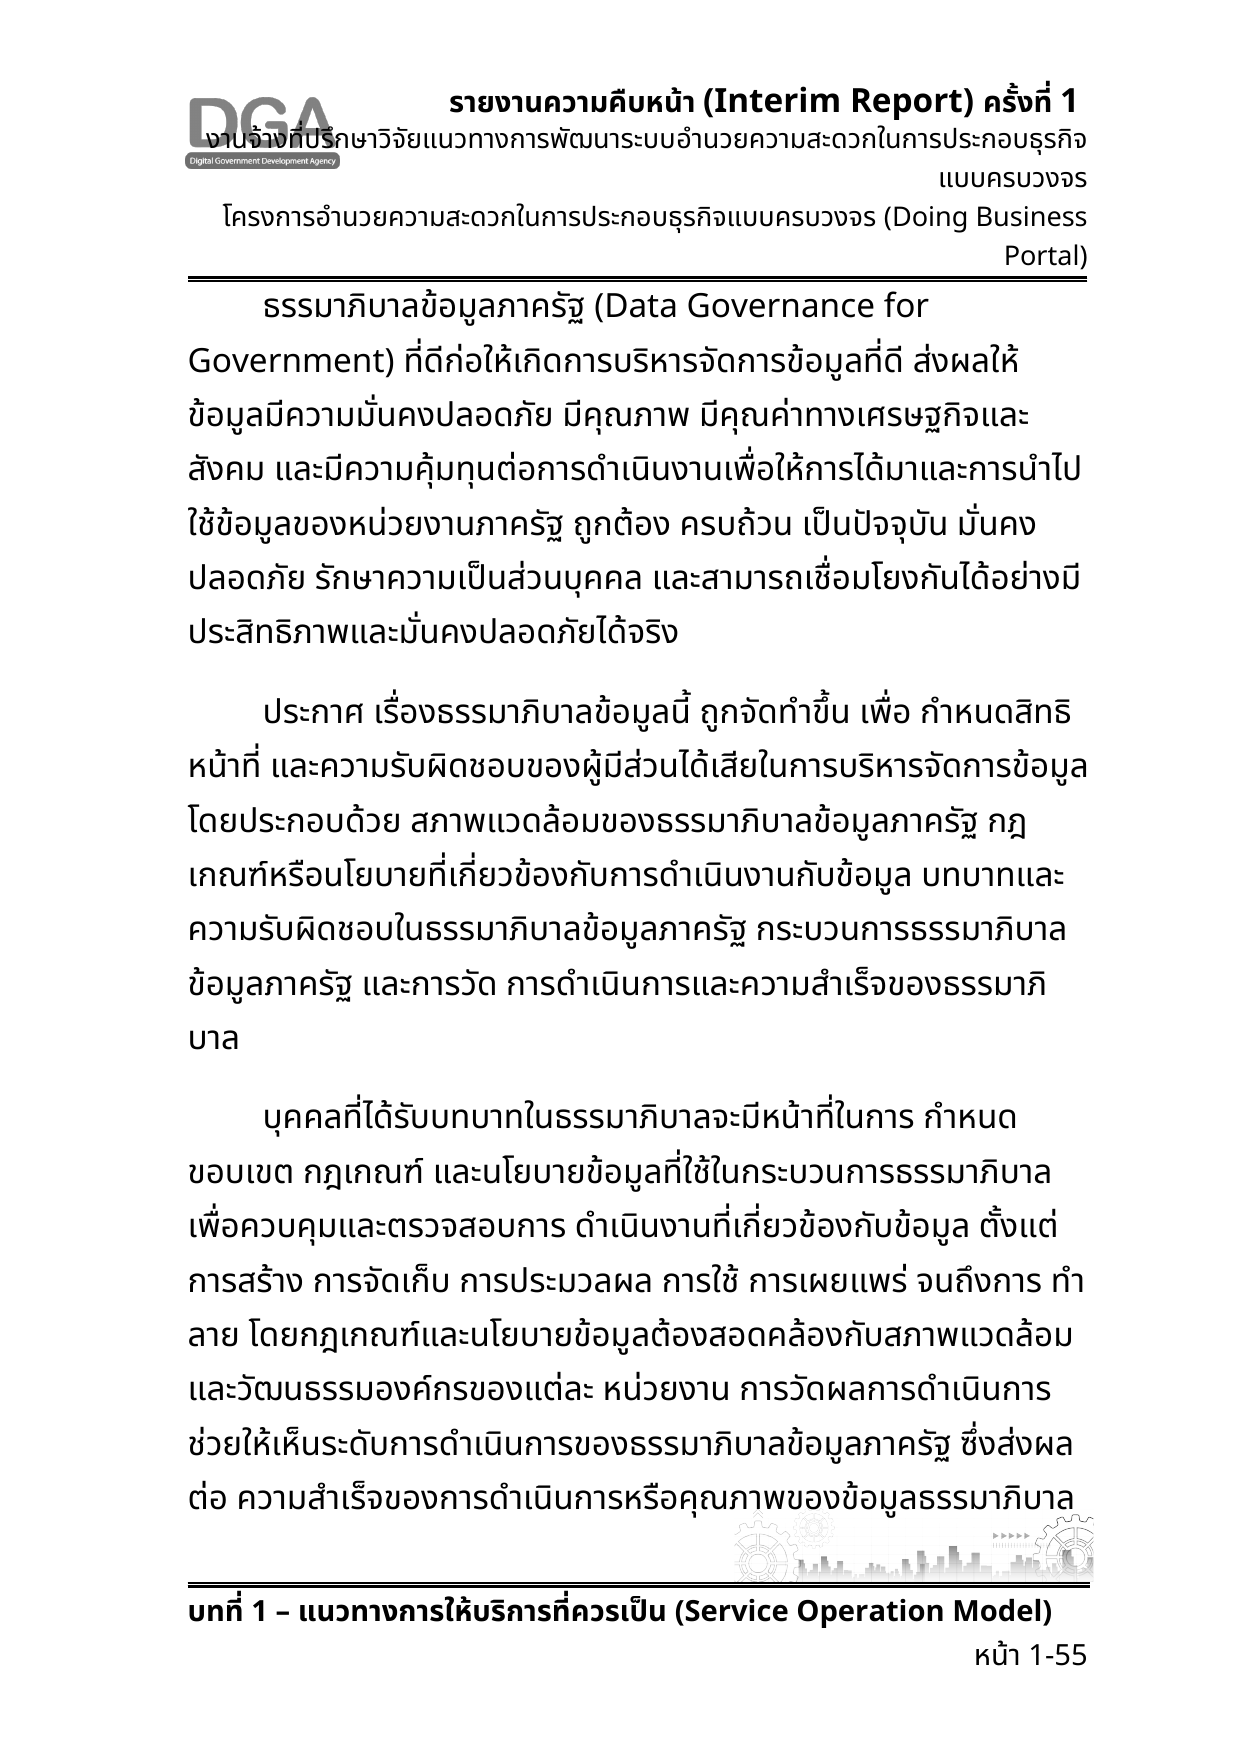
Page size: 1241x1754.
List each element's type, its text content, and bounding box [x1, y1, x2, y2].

text ประกาศ เรื่องธรรมาภิบาลข้อมูลนี้ ถูกจัดทําขึ้น เพื่อ กําหนดสิทธิ หน้าที่ และความรับผิดชอบของผู้มีส่วนได้เสียในการบริหารจัดการข้อมูล โดยประกอบด้วย สภาพแวดล้อมของธรรมาภิบาลข้อมูลภาครัฐ กฎเกณฑ์หรือนโยบายที่เกี่ยวข้องกับการดําเนินงานกับข้อมูล บทบาทและความรับผิดชอบในธรรมาภิบาลข้อมูลภาครัฐ กระบวนการธรรมาภิบาลข้อมูลภาครัฐ และการวัด การดําเนินการและความสําเร็จของธรรมาภิบาล [187, 688, 1090, 1064]
text ธรรมาภิบาลข้อมูลภาครัฐ (Data Governance for Government) ที่ดีก่อให้เกิดการบริหารจัดการข้อมูลที่ดี ส่งผลให้ข้อมูลมีความมั่นคงปลอดภัย มีคุณภาพ มีคุณค่าทางเศรษฐกิจและสังคม และมีความคุ้มทุนต่อการดําเนินงานเพื่อให้การได้มาและการนําไปใช้ข้อมูลของหน่วยงานภาครัฐ ถูกต้อง ครบถ้วน เป็นปัจจุบัน มั่นคง ปลอดภัย รักษาความเป็นส่วนบุคคล และสามารถเชื่อมโยงกันได้อย่างมีประสิทธิภาพและมั่นคงปลอดภัยได้จริง [187, 282, 1090, 659]
picture [734, 1505, 1094, 1582]
picture [185, 97, 340, 169]
